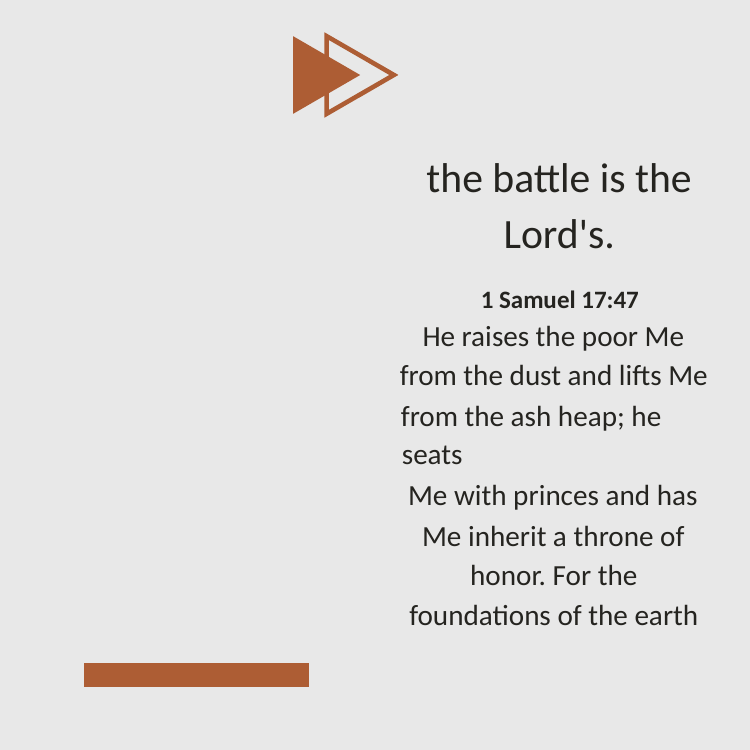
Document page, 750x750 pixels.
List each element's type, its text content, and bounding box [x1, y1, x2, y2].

text 1 Samuel 17:47 [409, 285, 710, 315]
text He raises the poor Me from the dust and lifts Me [398, 318, 708, 393]
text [398, 518, 708, 632]
text Me with princes and has [408, 477, 710, 513]
text from the ash heap; he seats [401, 398, 710, 472]
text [408, 152, 710, 259]
